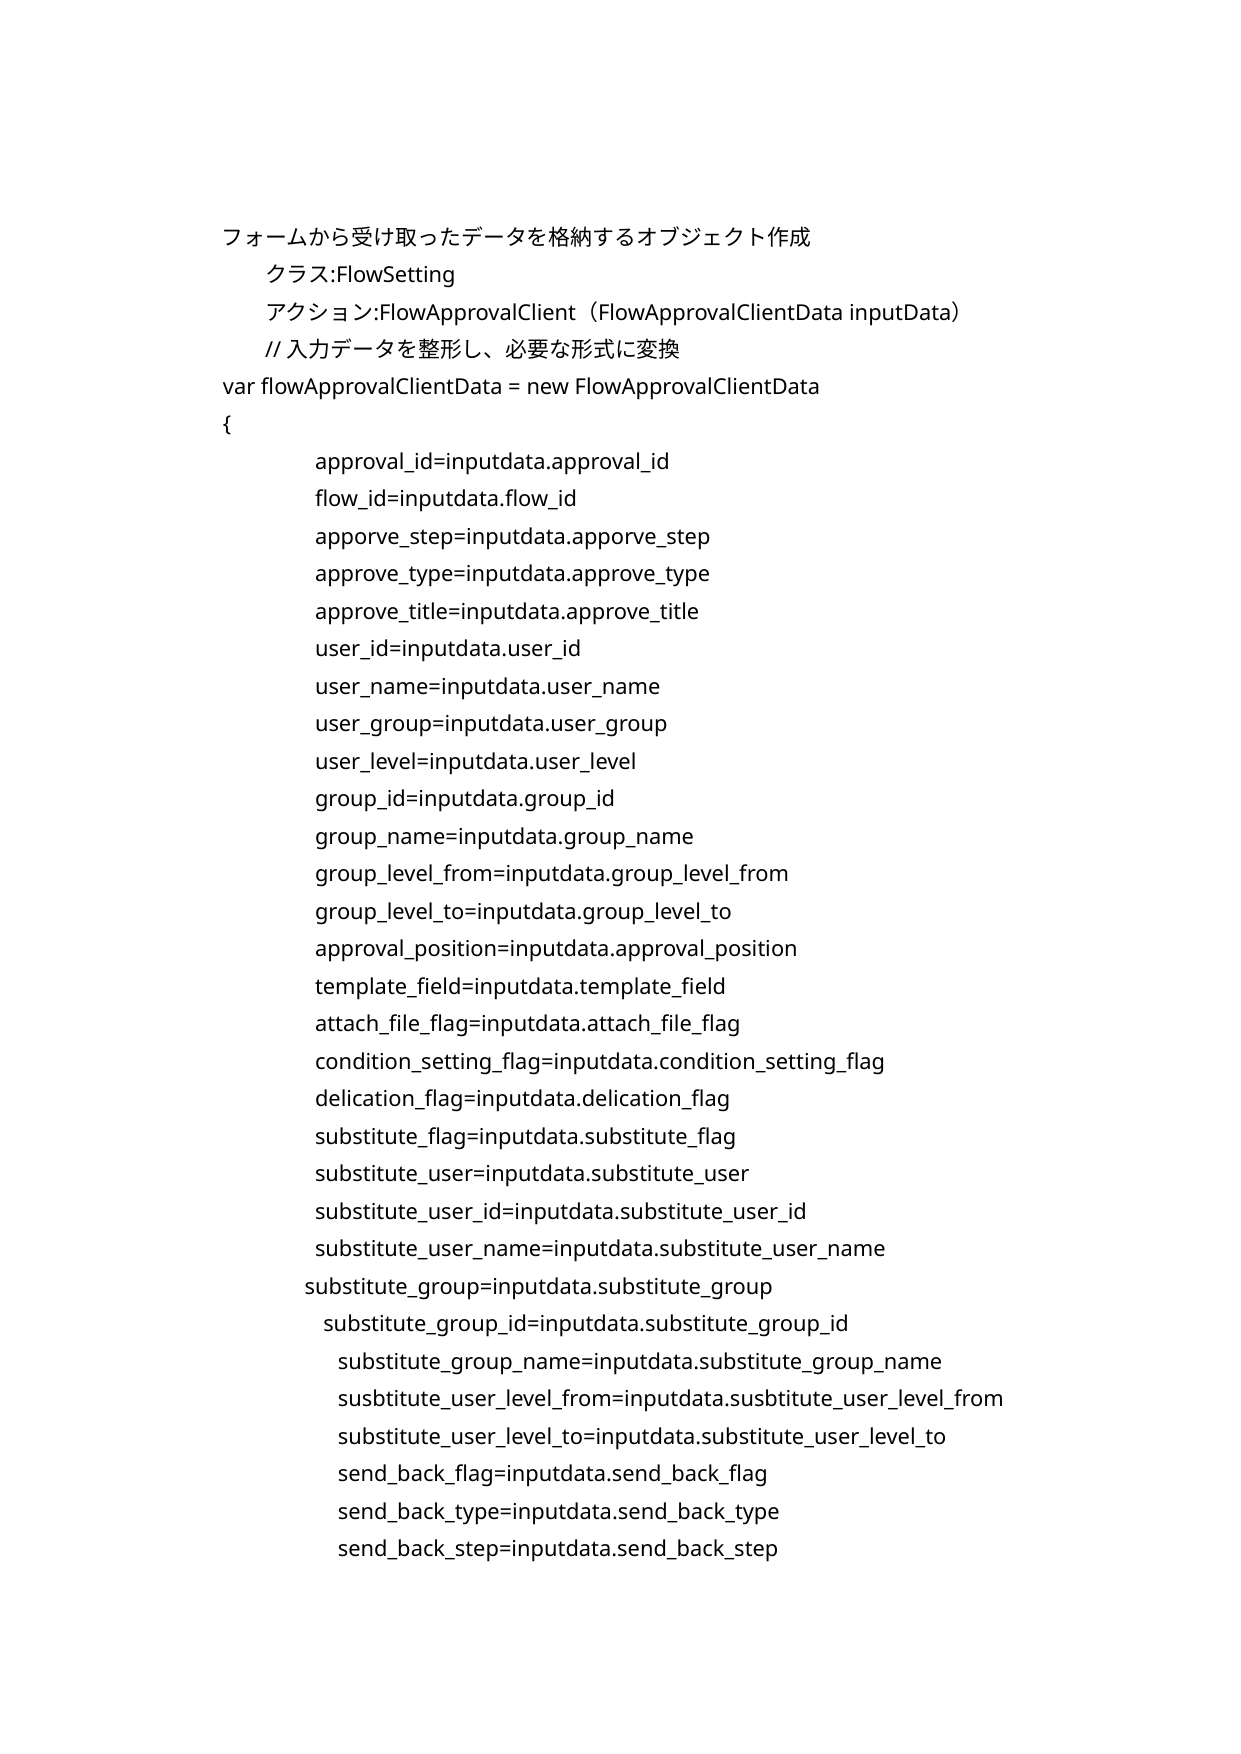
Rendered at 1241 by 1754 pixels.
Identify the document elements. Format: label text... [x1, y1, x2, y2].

text approval_position=inputdata.approval_position [315, 929, 1063, 967]
text substitute_user_level_to=inputdata.substitute_user_level_to [338, 1417, 1063, 1454]
text send_back_flag=inputdata.send_back_flag [338, 1454, 1063, 1492]
text substitute_group_name=inputdata.substitute_group_name [338, 1342, 1063, 1379]
text group_level_from=inputdata.group_level_from [315, 854, 1063, 892]
text approve_title=inputdata.approve_title [315, 592, 1063, 629]
text { [177, 404, 1063, 442]
text susbtitute_user_level_from=inputdata.susbtitute_user_level_from [338, 1379, 1063, 1417]
text group_id=inputdata.group_id [315, 779, 1063, 817]
text attach_file_flag=inputdata.attach_file_flag [315, 1004, 1063, 1042]
text apporve_step=inputdata.apporve_step [315, 517, 1063, 554]
text condition_setting_flag=inputdata.condition_setting_flag [315, 1042, 1063, 1079]
text send_back_type=inputdata.send_back_type [338, 1492, 1063, 1529]
text flow_id=inputdata.flow_id [315, 479, 1063, 517]
text substitute_user=inputdata.substitute_user [315, 1154, 1063, 1192]
text // 入力データを整形し、必要な形式に変換 [177, 329, 1063, 367]
text var flowApprovalClientData = new FlowApprovalClientData [177, 367, 1063, 404]
text user_name=inputdata.user_name [315, 667, 1063, 704]
text group_name=inputdata.group_name [315, 817, 1063, 854]
text クラス:FlowSetting [177, 254, 1063, 292]
text group_level_to=inputdata.group_level_to [315, 892, 1063, 929]
text approve_type=inputdata.approve_type [315, 554, 1063, 592]
text アクション:FlowApprovalClient（FlowApprovalClientData inputData） [177, 292, 1063, 329]
text user_id=inputdata.user_id [315, 629, 1063, 667]
text user_group=inputdata.user_group [315, 704, 1063, 742]
text delication_flag=inputdata.delication_flag [315, 1079, 1063, 1117]
text substitute_user_name=inputdata.substitute_user_name [227, 1229, 1063, 1267]
text approval_id=inputdata.approval_id [315, 442, 1063, 479]
text user_level=inputdata.user_level [315, 742, 1063, 779]
text template_field=inputdata.template_field [315, 967, 1063, 1004]
text send_back_step=inputdata.send_back_step [338, 1529, 1063, 1567]
text substitute_flag=inputdata.substitute_flag [315, 1117, 1063, 1154]
text substitute_group=inputdata.substitute_group [236, 1267, 1063, 1304]
text substitute_group_id=inputdata.substitute_group_id [323, 1304, 1063, 1342]
text フォームから受け取ったデータを格納するオブジェクト作成 [177, 217, 1063, 254]
text substitute_user_id=inputdata.substitute_user_id [227, 1192, 1063, 1229]
